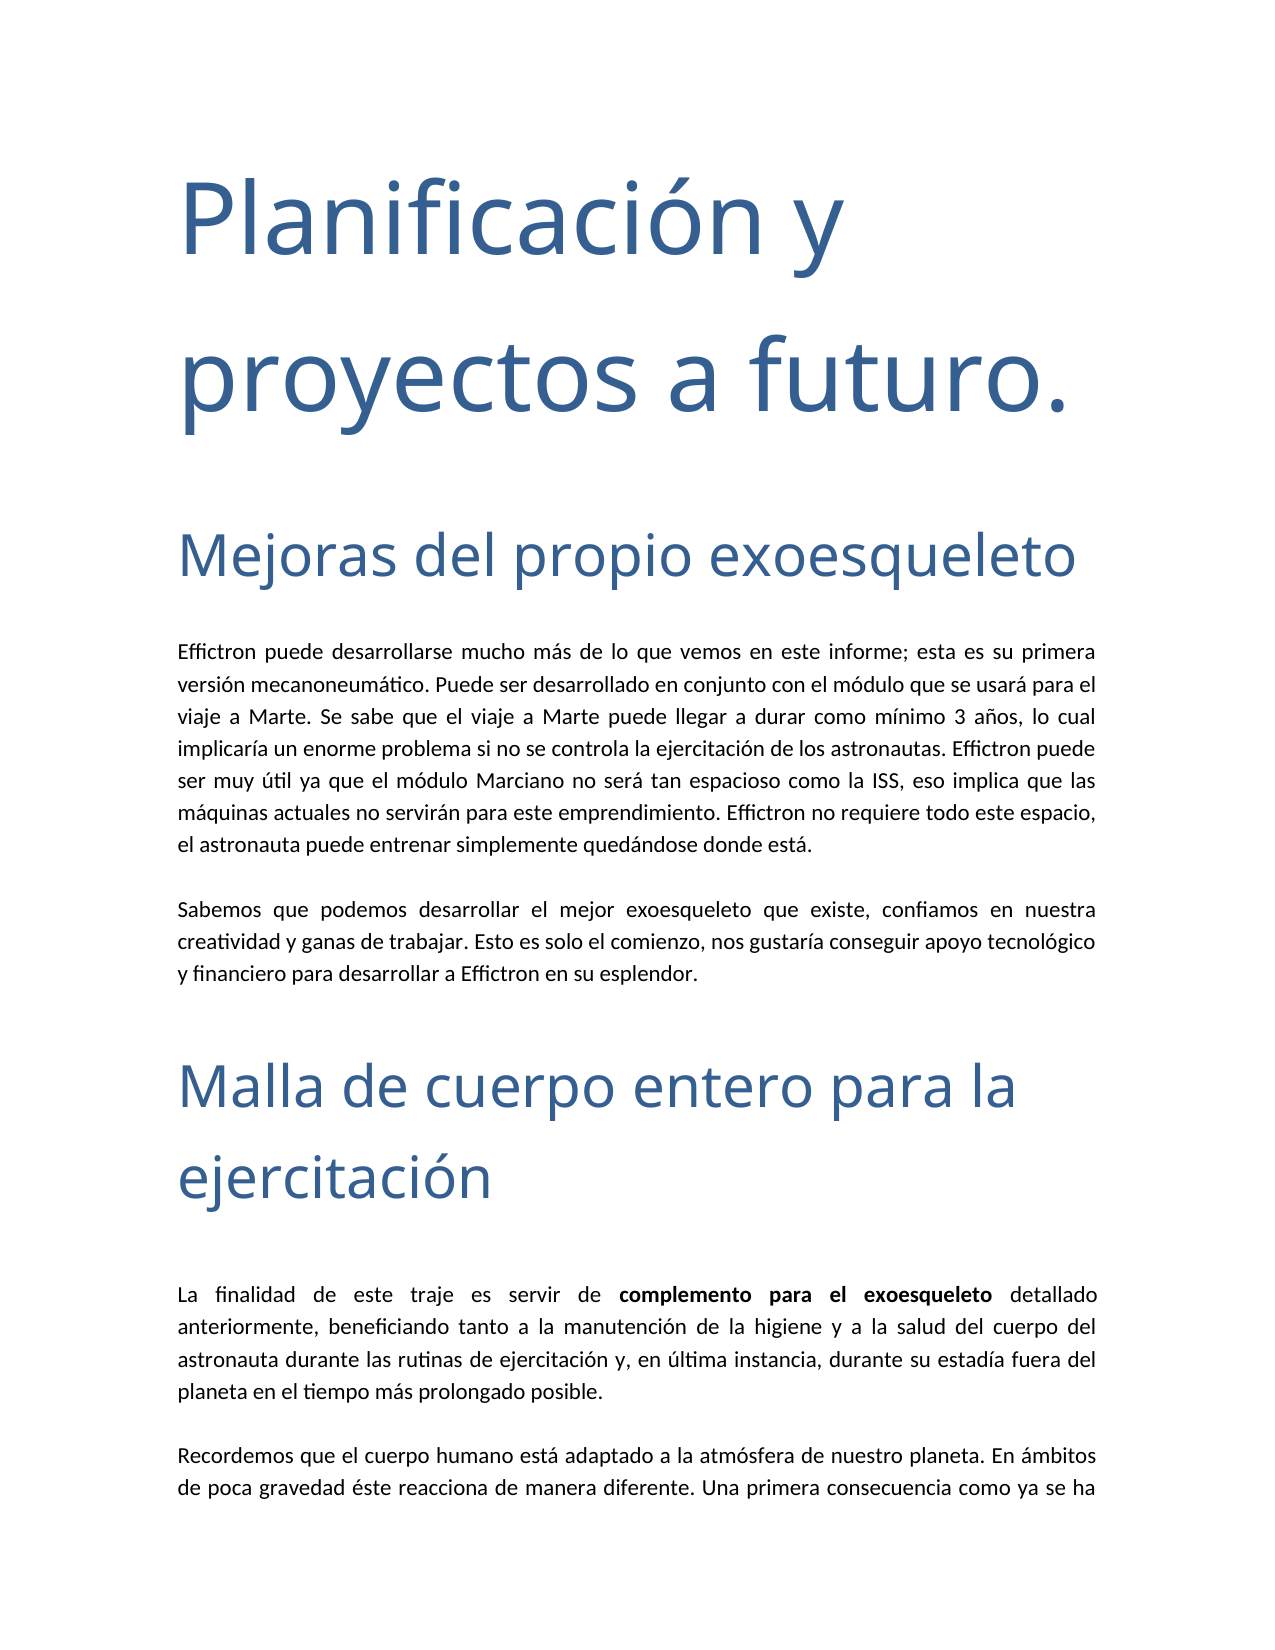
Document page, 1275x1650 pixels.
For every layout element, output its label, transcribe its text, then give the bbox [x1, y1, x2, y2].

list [177, 1441, 1098, 1501]
subtitle Mejoras del propio exoesqueleto [177, 514, 1098, 593]
list Sabemos que podemos desarrollar el mejor exoesqueleto que existe, confiamos en nuestra creatividad y ganas de trabajar. Esto es solo el comienzo, nos gustaría conseguir apoyo tecnológico y financiero para desarrollar a Effictron en su esplendor. [177, 895, 1098, 987]
subtitle Malla de cuerpo entero para la ejercitación [177, 1044, 1098, 1215]
subtitle Planificación y proyectos a futuro. [177, 148, 1098, 441]
list Effictron puede desarrollarse mucho más de lo que vemos en este informe; esta es su primera versión mecanoneumático. Puede ser desarrollado en conjunto con el módulo que se usará para el viaje a Marte. Se sabe que el viaje a Marte puede llegar a durar como mínimo 3 años, lo cual implicaría un enorme problema si no se controla la ejercitación de los astronautas. Effictron puede ser muy útil ya que el módulo Marciano no será tan espacioso como la ISS, eso implica que las máquinas actuales no servirán para este emprendimiento. Effictron no requiere todo este espacio, el astronauta puede entrenar simplemente quedándose donde está. [177, 637, 1098, 859]
list La finalidad de este traje es servir de complemento para el exoesqueleto detallado anteriormente, beneficiando tanto a la manutención de la higiene y a la salud del cuerpo del astronauta durante las rutinas de ejercitación y, en última instancia, durante su estadía fuera del planeta en el tiempo más prolongado posible. [177, 1280, 1098, 1405]
